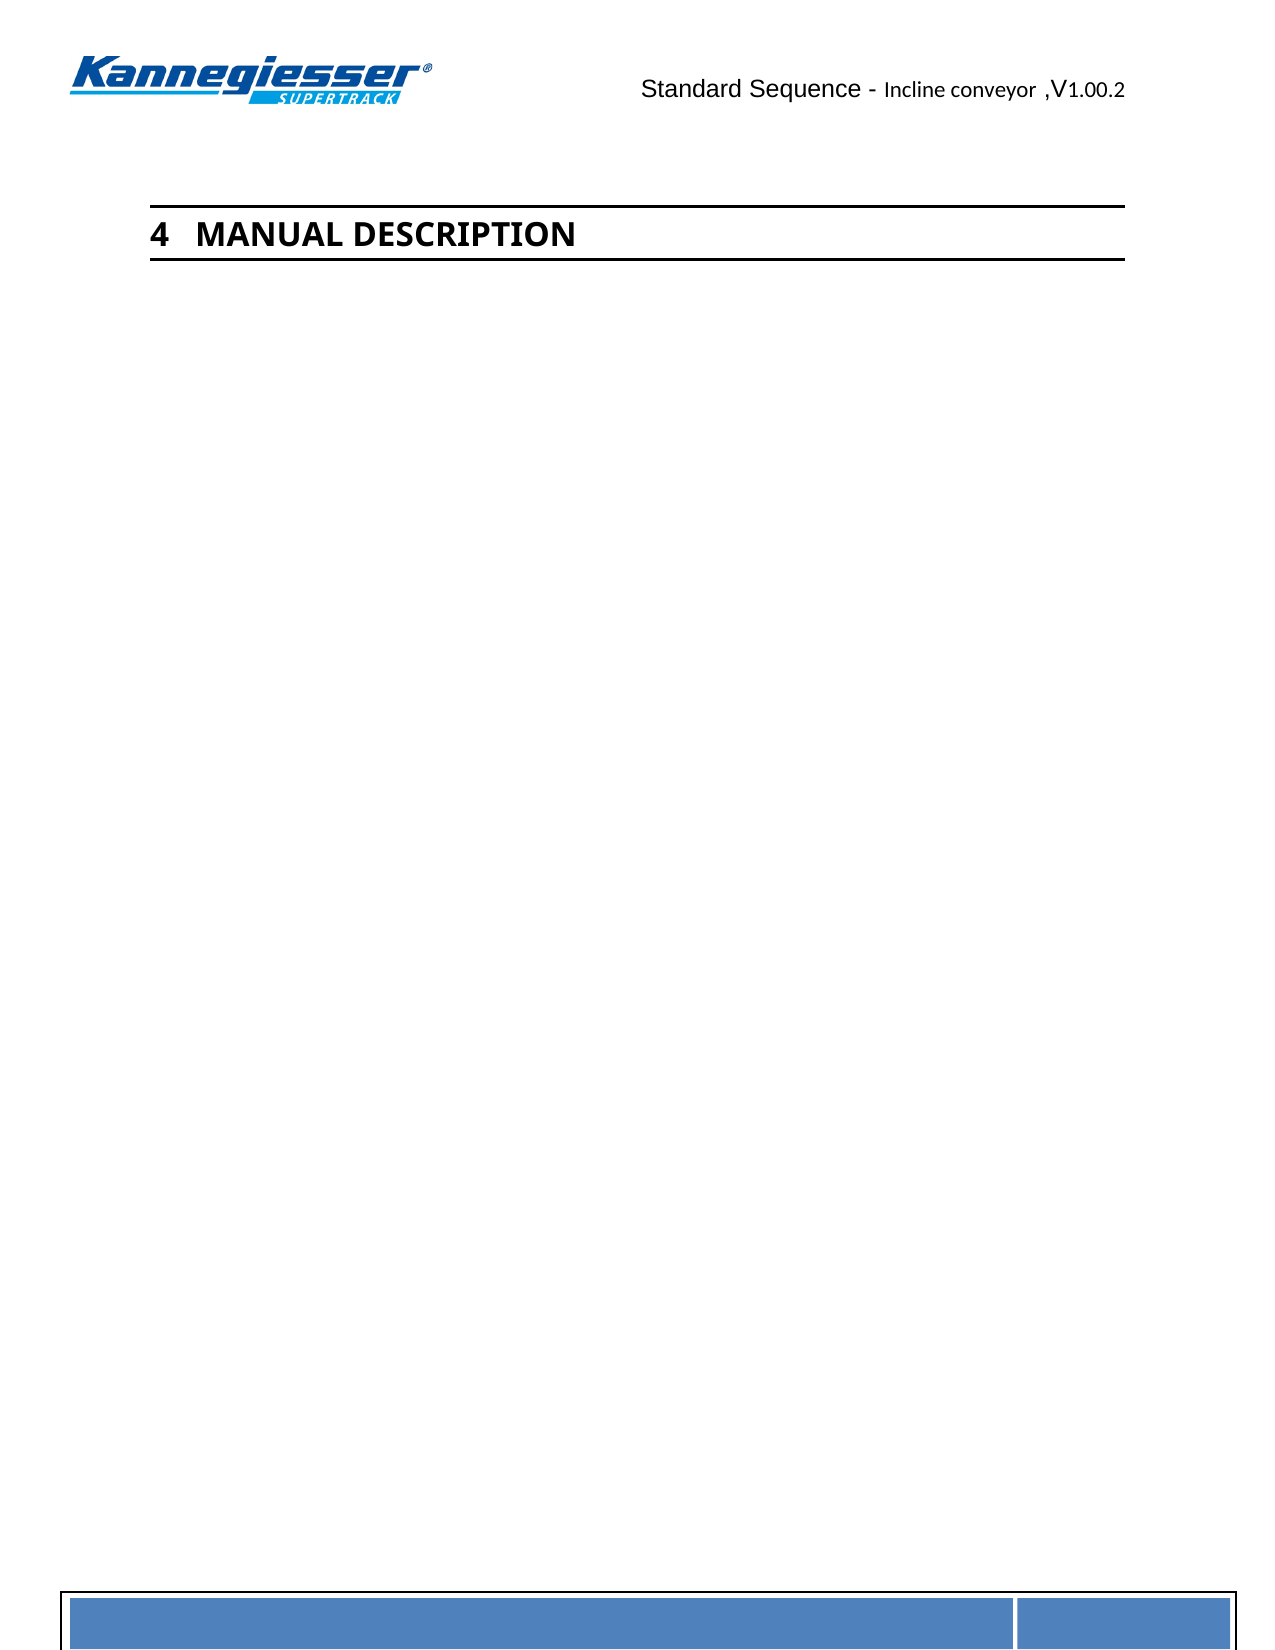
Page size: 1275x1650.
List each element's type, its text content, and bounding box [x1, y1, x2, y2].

subtitle Manual Description [150, 208, 1125, 258]
picture [69, 56, 433, 111]
